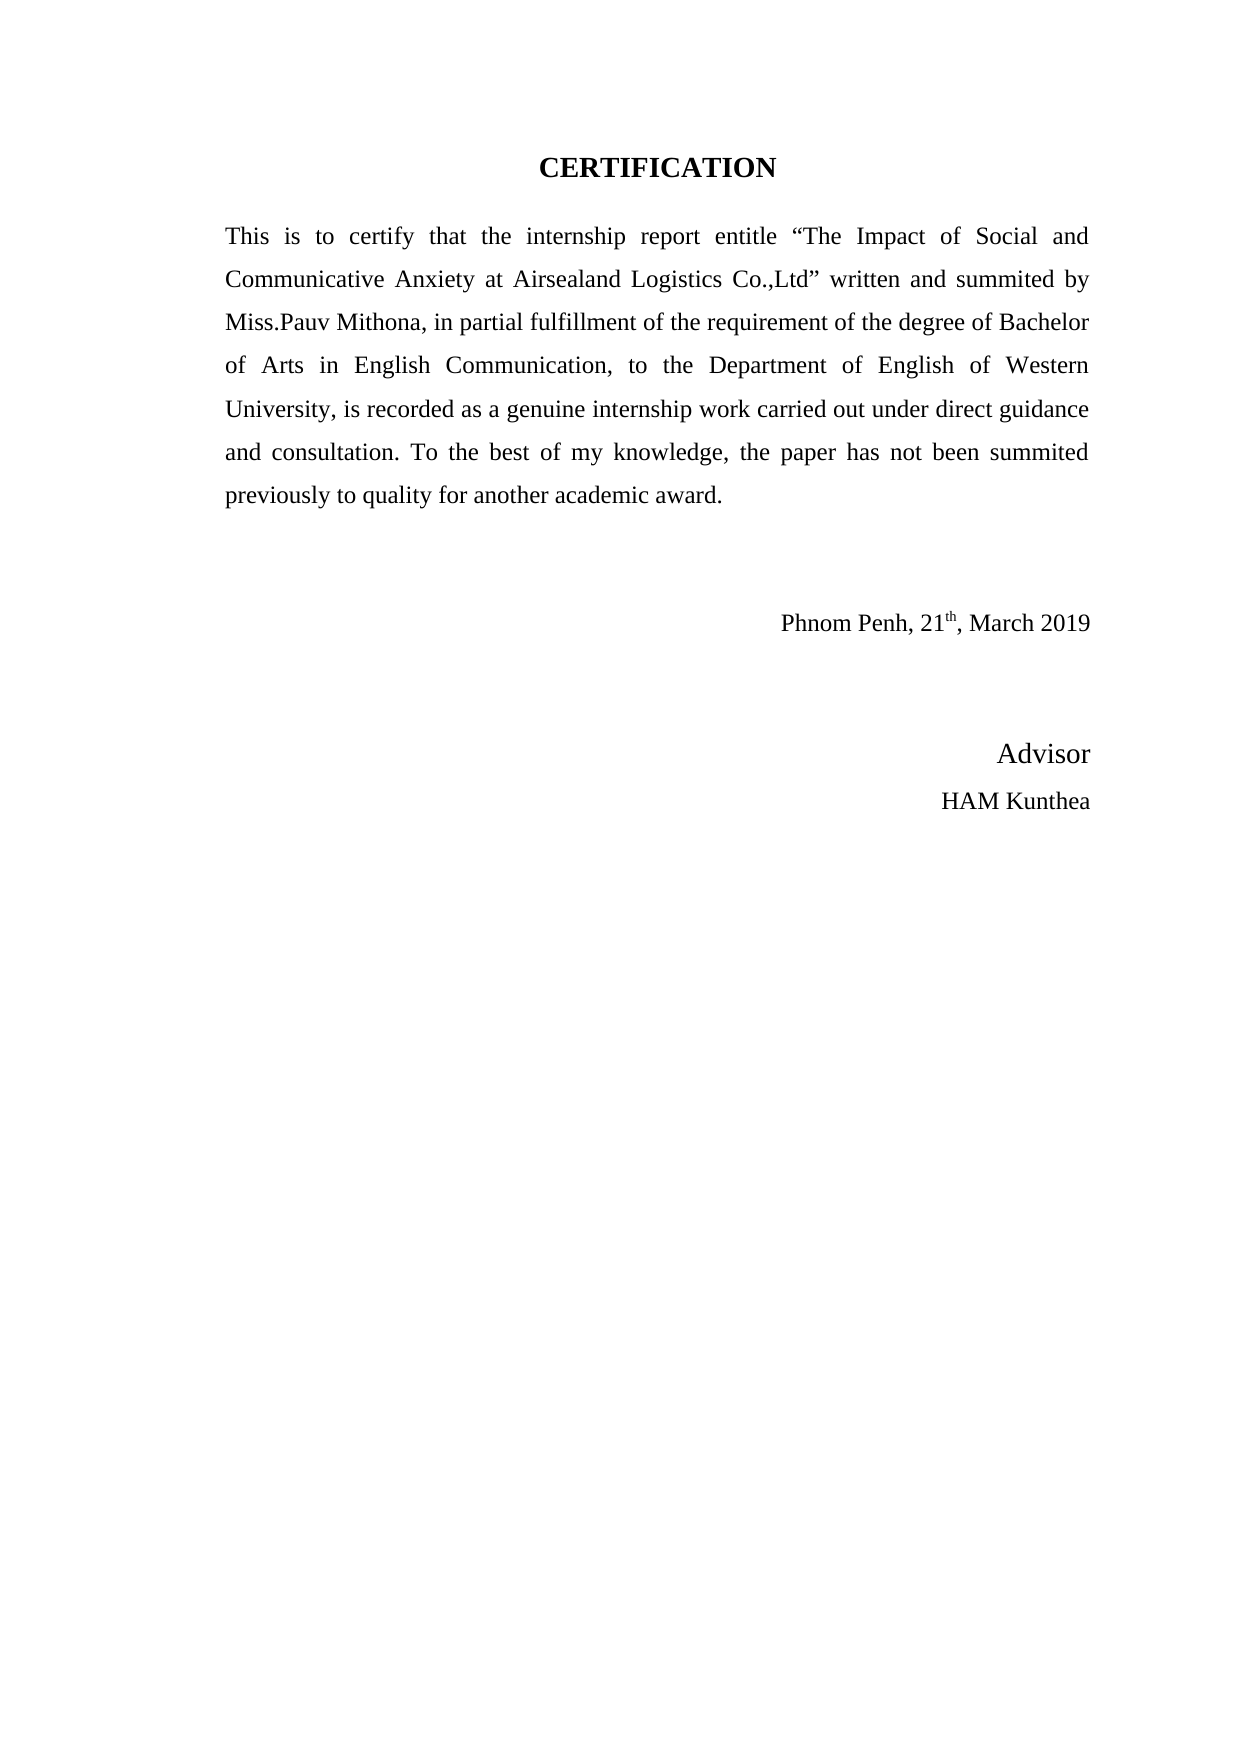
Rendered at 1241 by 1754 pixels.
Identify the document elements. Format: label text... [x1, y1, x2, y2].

text CERTIFICATION [225, 150, 1090, 183]
text Advisor [225, 736, 1090, 769]
text Phnom Penh, 21th, March 2019 [225, 608, 1090, 637]
text HAM Kunthea [225, 786, 1090, 815]
text This is to certify that the internship report entitle “The Impact of Social and Communicative Anxiety at Airsealand Logistics Co.,Ltd” written and summited by Miss.Pauv Mithona, in partial fulfillment of the requirement of the degree of Bachelor of Arts in English Communication, to the Department of English of Western University, is recorded as a genuine internship work carried out under direct guidance and consultation. To the best of my knowledge, the paper has not been summited previously to quality for another academic award. [225, 221, 1090, 509]
